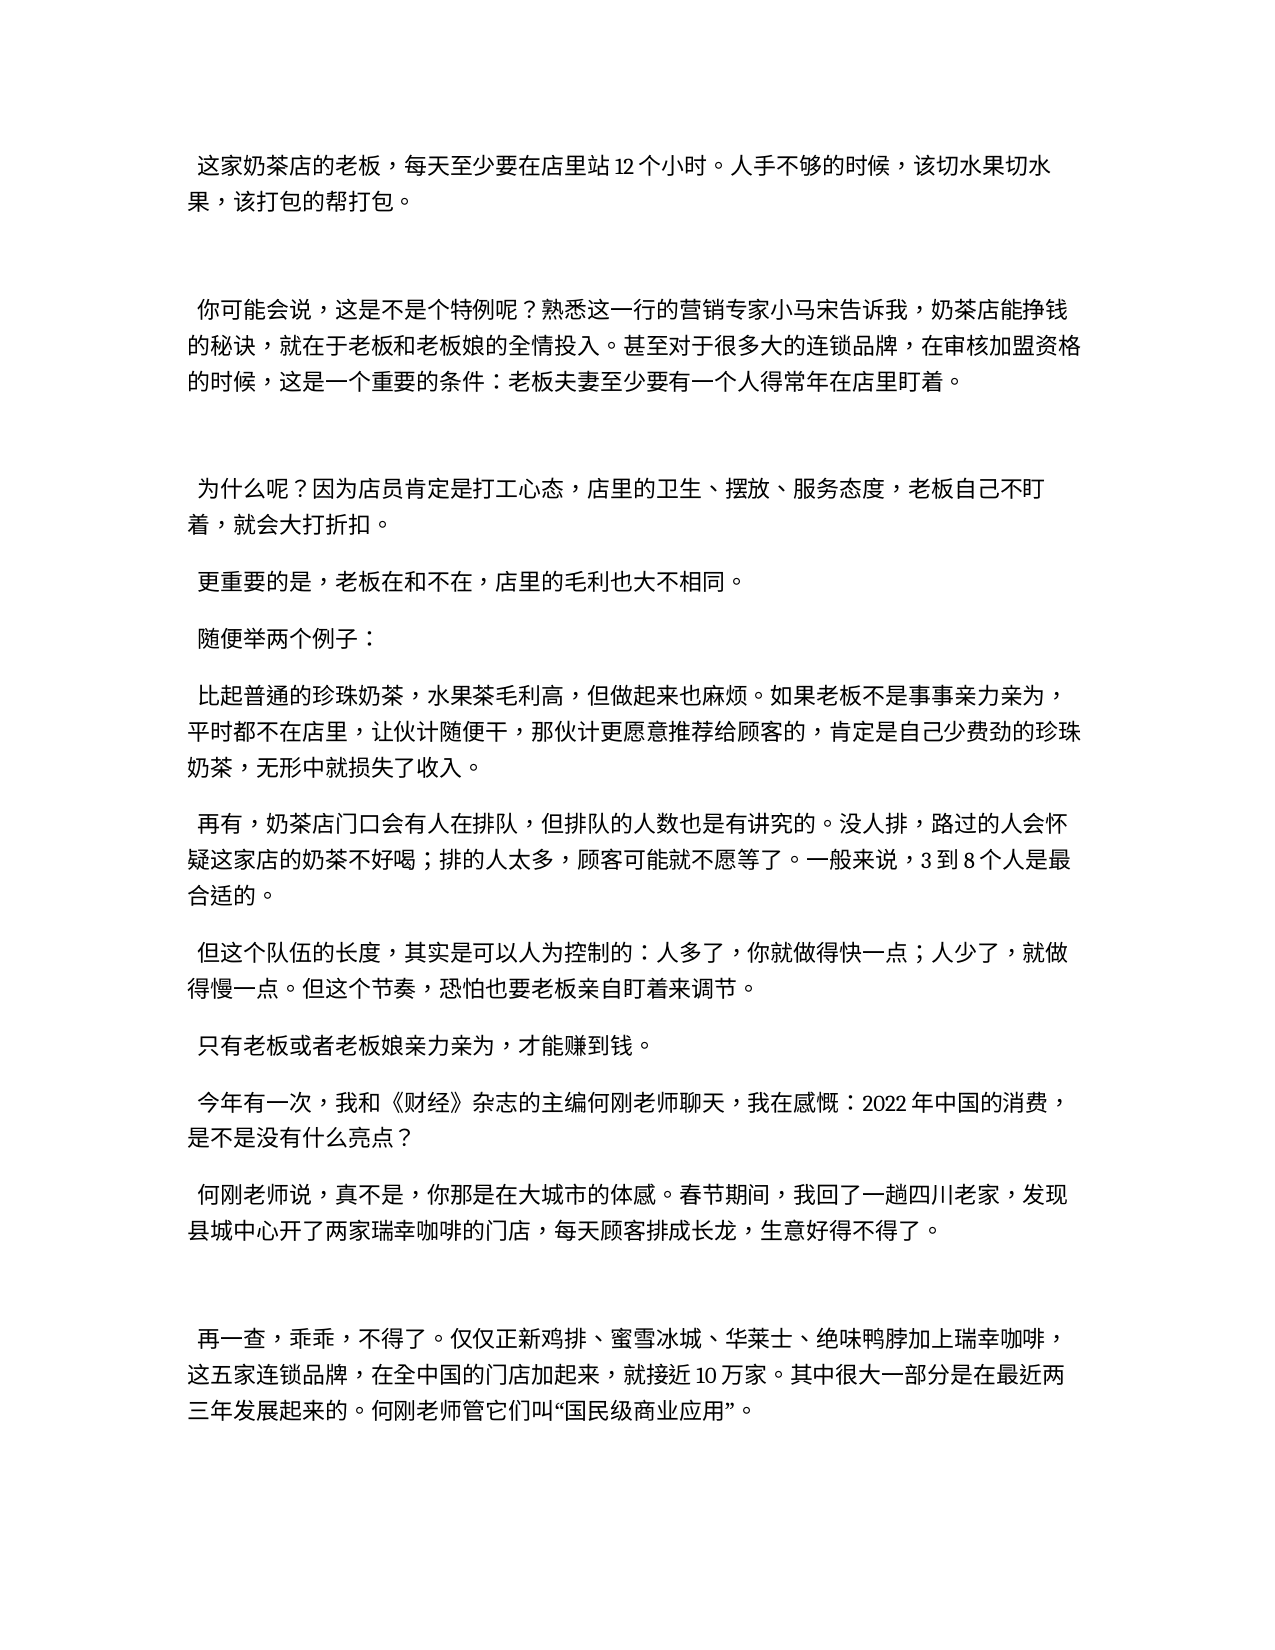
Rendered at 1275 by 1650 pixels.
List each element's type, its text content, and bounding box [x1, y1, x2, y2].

text 为什么呢？因为店员肯定是打工心态，店里的卫生、摆放、服务态度，老板自己不盯着，就会大打折扣。 [187, 473, 1087, 541]
text 再有，奶茶店门口会有人在排队，但排队的人数也是有讲究的。没人排，路过的人会怀疑这家店的奶茶不好喝；排的人太多，顾客可能就不愿等了。一般来说，3到8个人是最合适的。 [187, 808, 1087, 911]
text 你可能会说，这是不是个特例呢？熟悉这一行的营销专家小马宋告诉我，奶茶店能挣钱的秘诀，就在于老板和老板娘的全情投入。甚至对于很多大的连锁品牌，在审核加盟资格的时候，这是一个重要的条件：老板夫妻至少要有一个人得常年在店里盯着。 [187, 294, 1087, 397]
text 随便举两个例子： [187, 623, 1087, 654]
text 再一查，乖乖，不得了。仅仅正新鸡排、蜜雪冰城、华莱士、绝味鸭脖加上瑞幸咖啡，这五家连锁品牌，在全中国的门店加起来，就接近10万家。其中很大一部分是在最近两三年发展起来的。何刚老师管它们叫“国民级商业应用”。 [187, 1323, 1087, 1426]
text 只有老板或者老板娘亲力亲为，才能赚到钱。 [187, 1030, 1087, 1061]
text 但这个队伍的长度，其实是可以人为控制的：人多了，你就做得快一点；人少了，就做得慢一点。但这个节奏，恐怕也要老板亲自盯着来调节。 [187, 937, 1087, 1004]
text 何刚老师说，真不是，你那是在大城市的体感。春节期间，我回了一趟四川老家，发现县城中心开了两家瑞幸咖啡的门店，每天顾客排成长龙，生意好得不得了。 [187, 1179, 1087, 1246]
text 比起普通的珍珠奶茶，水果茶毛利高，但做起来也麻烦。如果老板不是事事亲力亲为，平时都不在店里，让伙计随便干，那伙计更愿意推荐给顾客的，肯定是自己少费劲的珍珠奶茶，无形中就损失了收入。 [187, 680, 1087, 783]
text 这家奶茶店的老板，每天至少要在店里站12个小时。人手不够的时候，该切水果切水果，该打包的帮打包。 [187, 150, 1087, 217]
text 今年有一次，我和《财经》杂志的主编何刚老师聊天，我在感慨：2022年中国的消费，是不是没有什么亮点？ [187, 1086, 1087, 1154]
text 更重要的是，老板在和不在，店里的毛利也大不相同。 [187, 566, 1087, 597]
